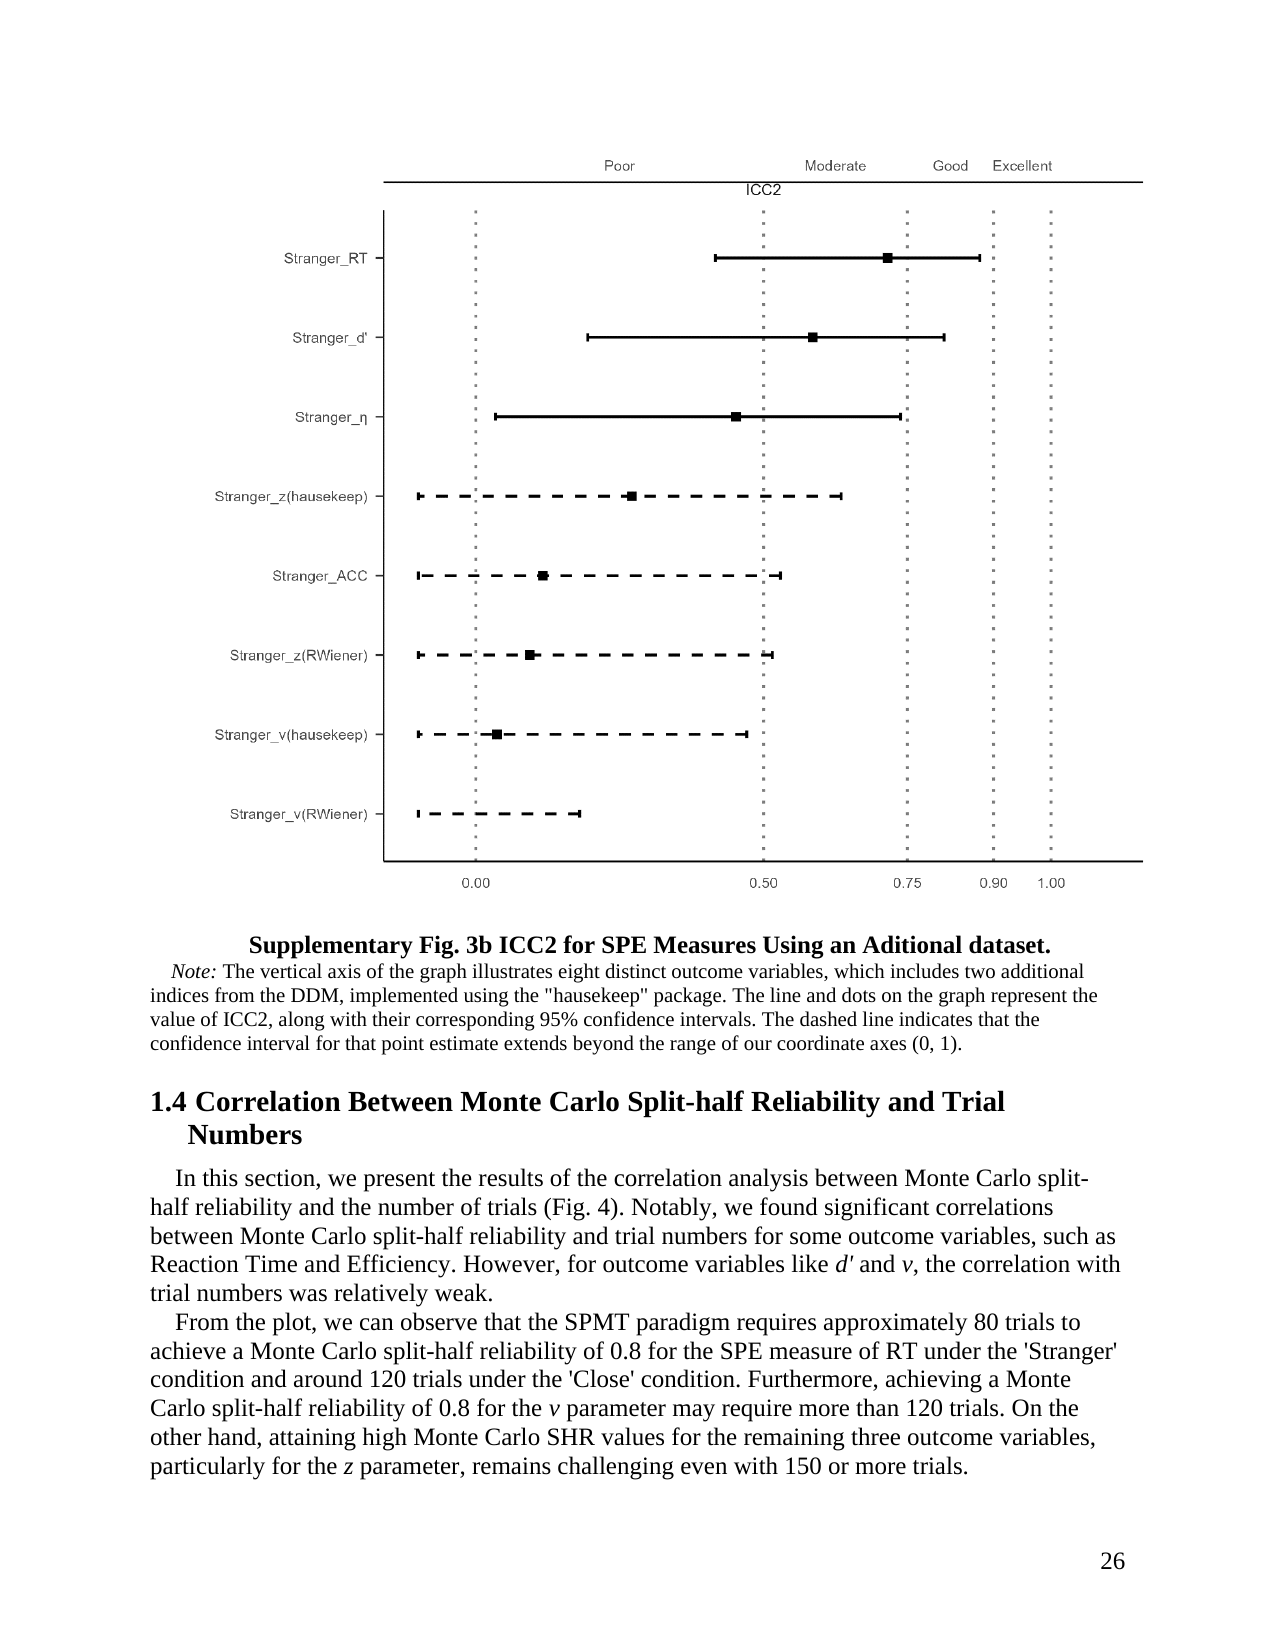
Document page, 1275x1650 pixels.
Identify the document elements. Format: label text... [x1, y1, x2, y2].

text Supplementary Fig. 3b ICC2 for SPE Measures Using an Aditional dataset. [150, 930, 1125, 959]
picture [175, 150, 1150, 930]
text Note: The vertical axis of the graph illustrates eight distinct outcome variables, which includes two additional indices from the DDM, implemented using the "hausekeep" package. The line and dots on the graph represent the value of ICC2, along with their corresponding 95% confidence intervals. The dashed line indicates that the confidence interval for that point estimate extends beyond the range of our coordinate axes (0, 1). [150, 959, 1125, 1055]
text From the plot, we can observe that the SPMT paradigm requires approximately 80 trials to achieve a Monte Carlo split-half reliability of 0.8 for the SPE measure of RT under the 'Stranger' condition and around 120 trials under the 'Close' condition. Furthermore, achieving a Monte Carlo split-half reliability of 0.8 for the v parameter may require more than 120 trials. On the other hand, attaining high Monte Carlo SHR values for the remaining three outcome variables, particularly for the z parameter, remains challenging even with 150 or more trials. [150, 1307, 1125, 1479]
subtitle Correlation Between Monte Carlo Split-half Reliability and Trial Numbers [150, 1084, 1125, 1151]
text In this section, we present the results of the correlation analysis between Monte Carlo split-half reliability and the number of trials (Fig. 4). Notably, we found significant correlations between Monte Carlo split-half reliability and trial numbers for some outcome variables, such as Reaction Time and Efficiency. However, for outcome variables like d' and v, the correlation with trial numbers was relatively weak. [150, 1163, 1125, 1307]
